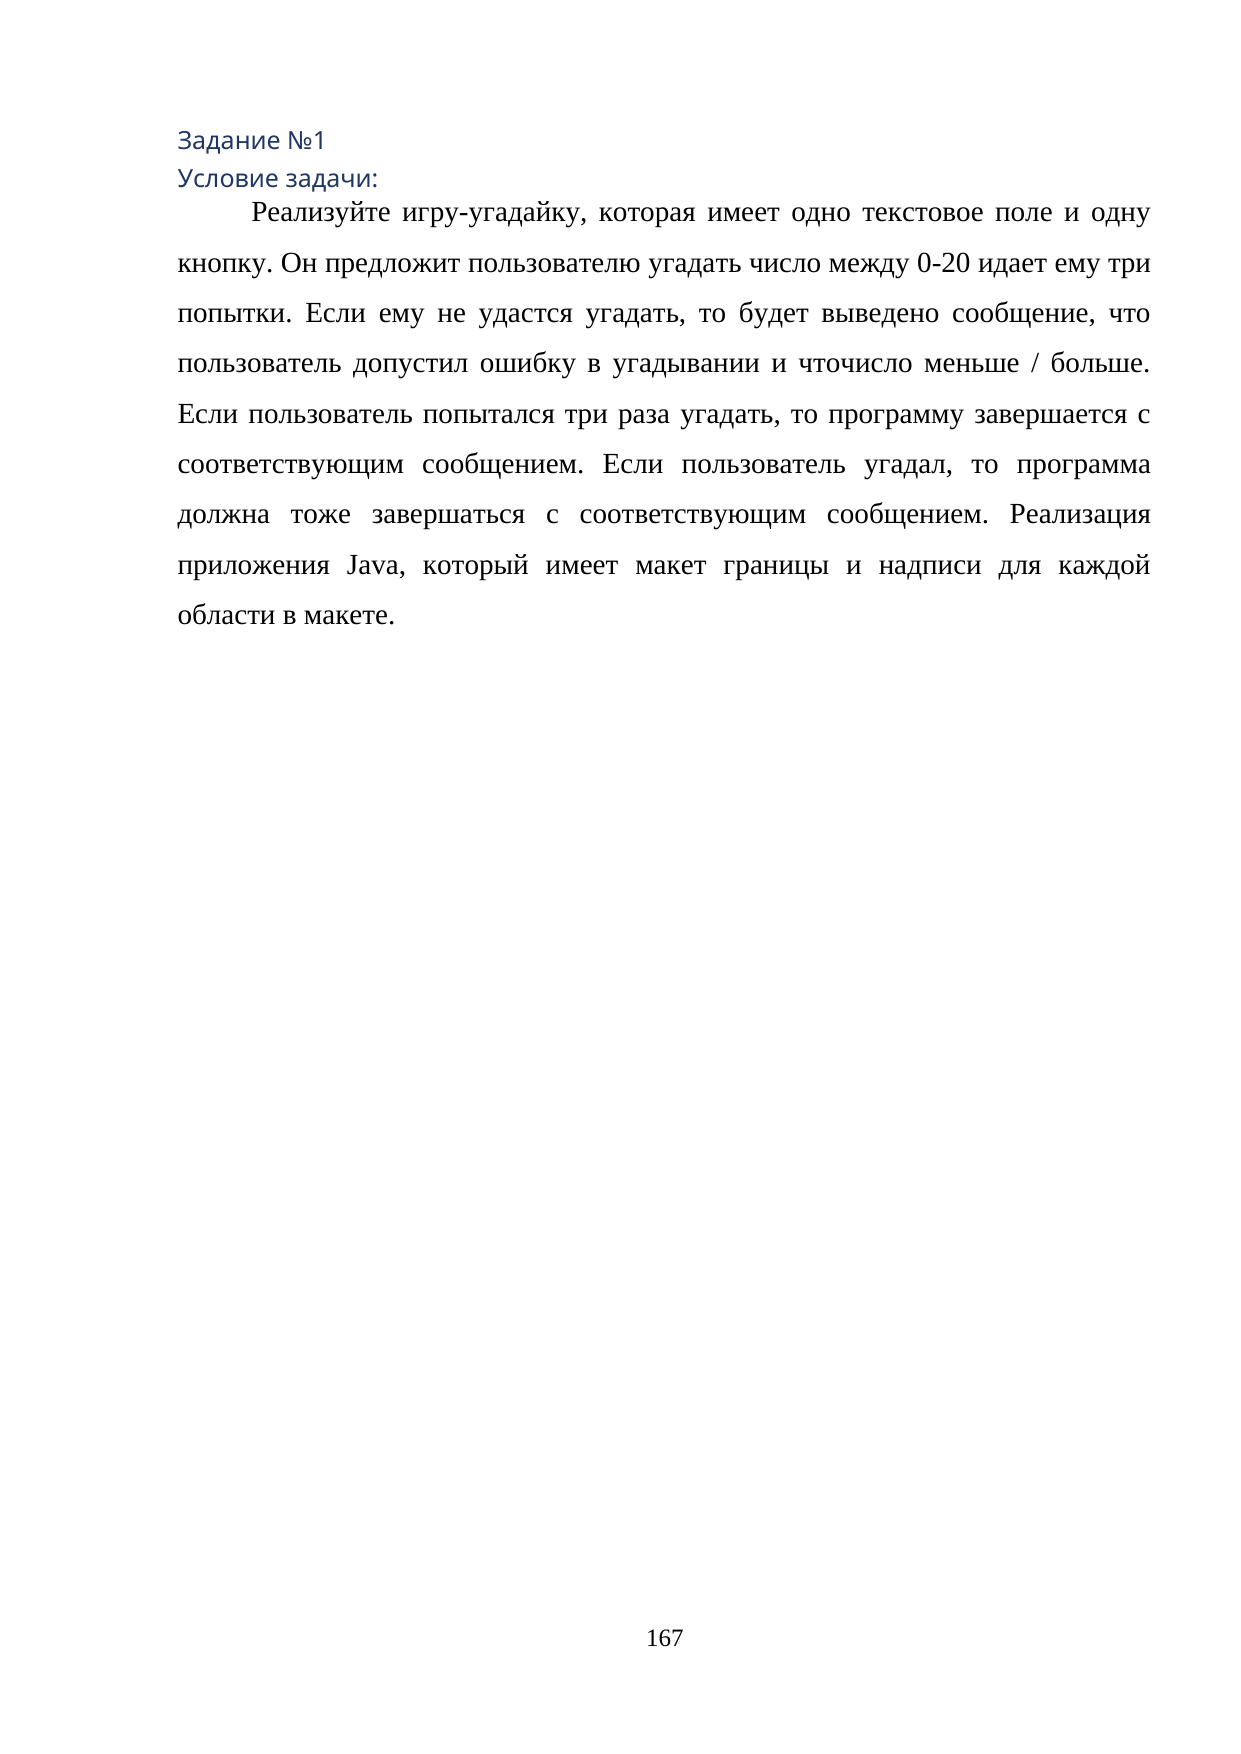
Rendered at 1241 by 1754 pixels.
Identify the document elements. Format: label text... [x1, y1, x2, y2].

subtitle Условие задачи: [177, 161, 1152, 194]
text Реализуйте игру-угадайку, которая имеет одно текстовое поле и одну кнопку. Он предложит пользователю угадать число между 0-20 идает ему три попытки. Если ему не удастся угадать, то будет выведено сообщение, что пользователь допустил ошибку в угадывании и чточисло меньше / больше. Если пользователь попытался три раза угадать, то программу завершается с соответствующим сообщением. Если пользователь угадал, то программа должна тоже завершаться с соответствующим сообщением. Реализация приложения Java, который имеет макет границы и надписи для каждой области в макете. [177, 194, 1152, 631]
subtitle Задание №1 [177, 122, 1152, 156]
